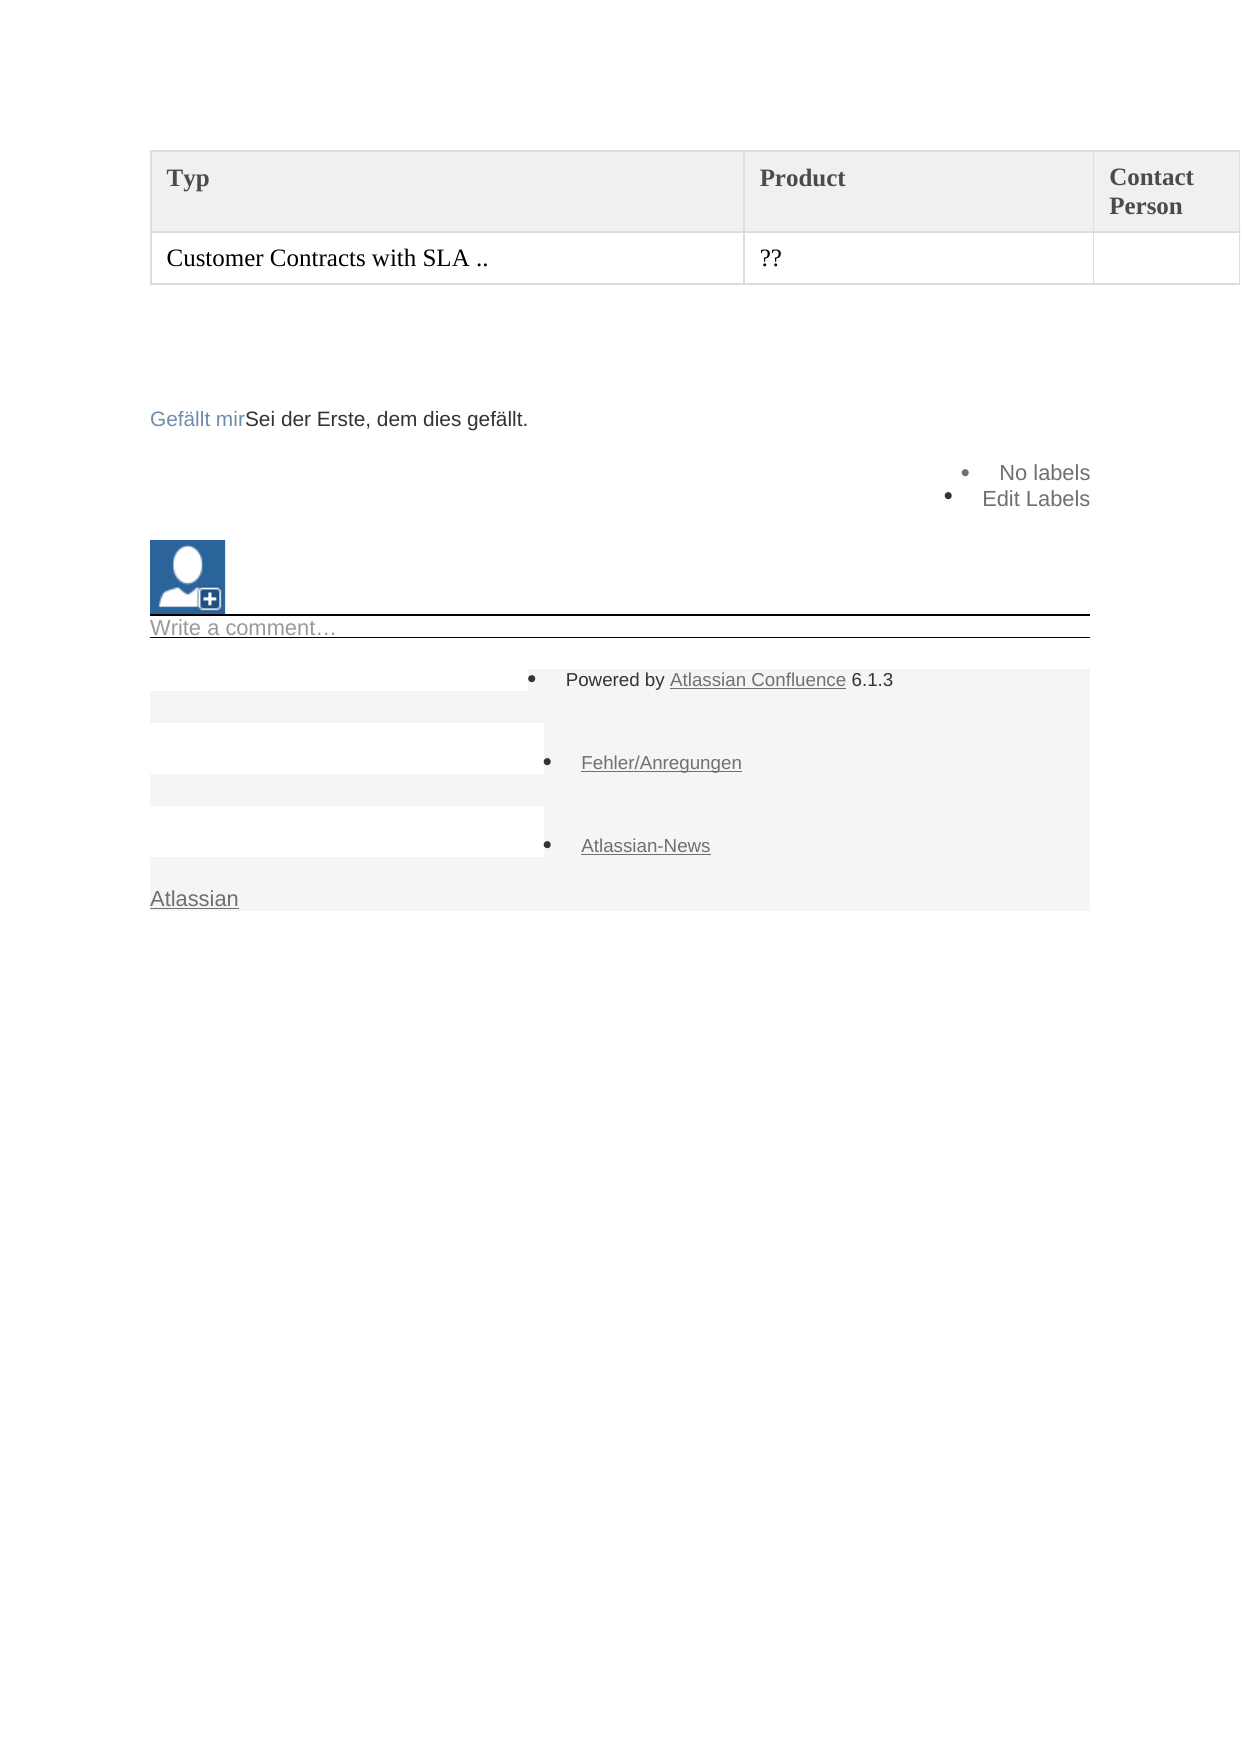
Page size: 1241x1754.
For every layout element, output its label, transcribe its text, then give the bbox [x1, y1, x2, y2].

list Edit Labels [528, 486, 1090, 511]
table_cell ?? [745, 233, 1093, 283]
picture [150, 540, 226, 614]
list No labels [528, 460, 1090, 486]
text Write a comment… [150, 616, 1090, 637]
text Gefällt mirSei der Erste, dem dies gefällt. [150, 407, 1090, 431]
text Atlassian [150, 886, 1090, 911]
table_cell [1094, 233, 1239, 283]
table_header Typ [152, 152, 743, 231]
list Atlassian-News [544, 835, 1090, 857]
table_header Product [745, 152, 1093, 231]
list Powered by Atlassian Confluence 6.1.3 [528, 669, 1090, 691]
list Fehler/Anregungen [544, 752, 1090, 774]
table_header Contact Person [1094, 152, 1239, 231]
table_cell Customer Contracts with SLA .. [152, 233, 743, 283]
